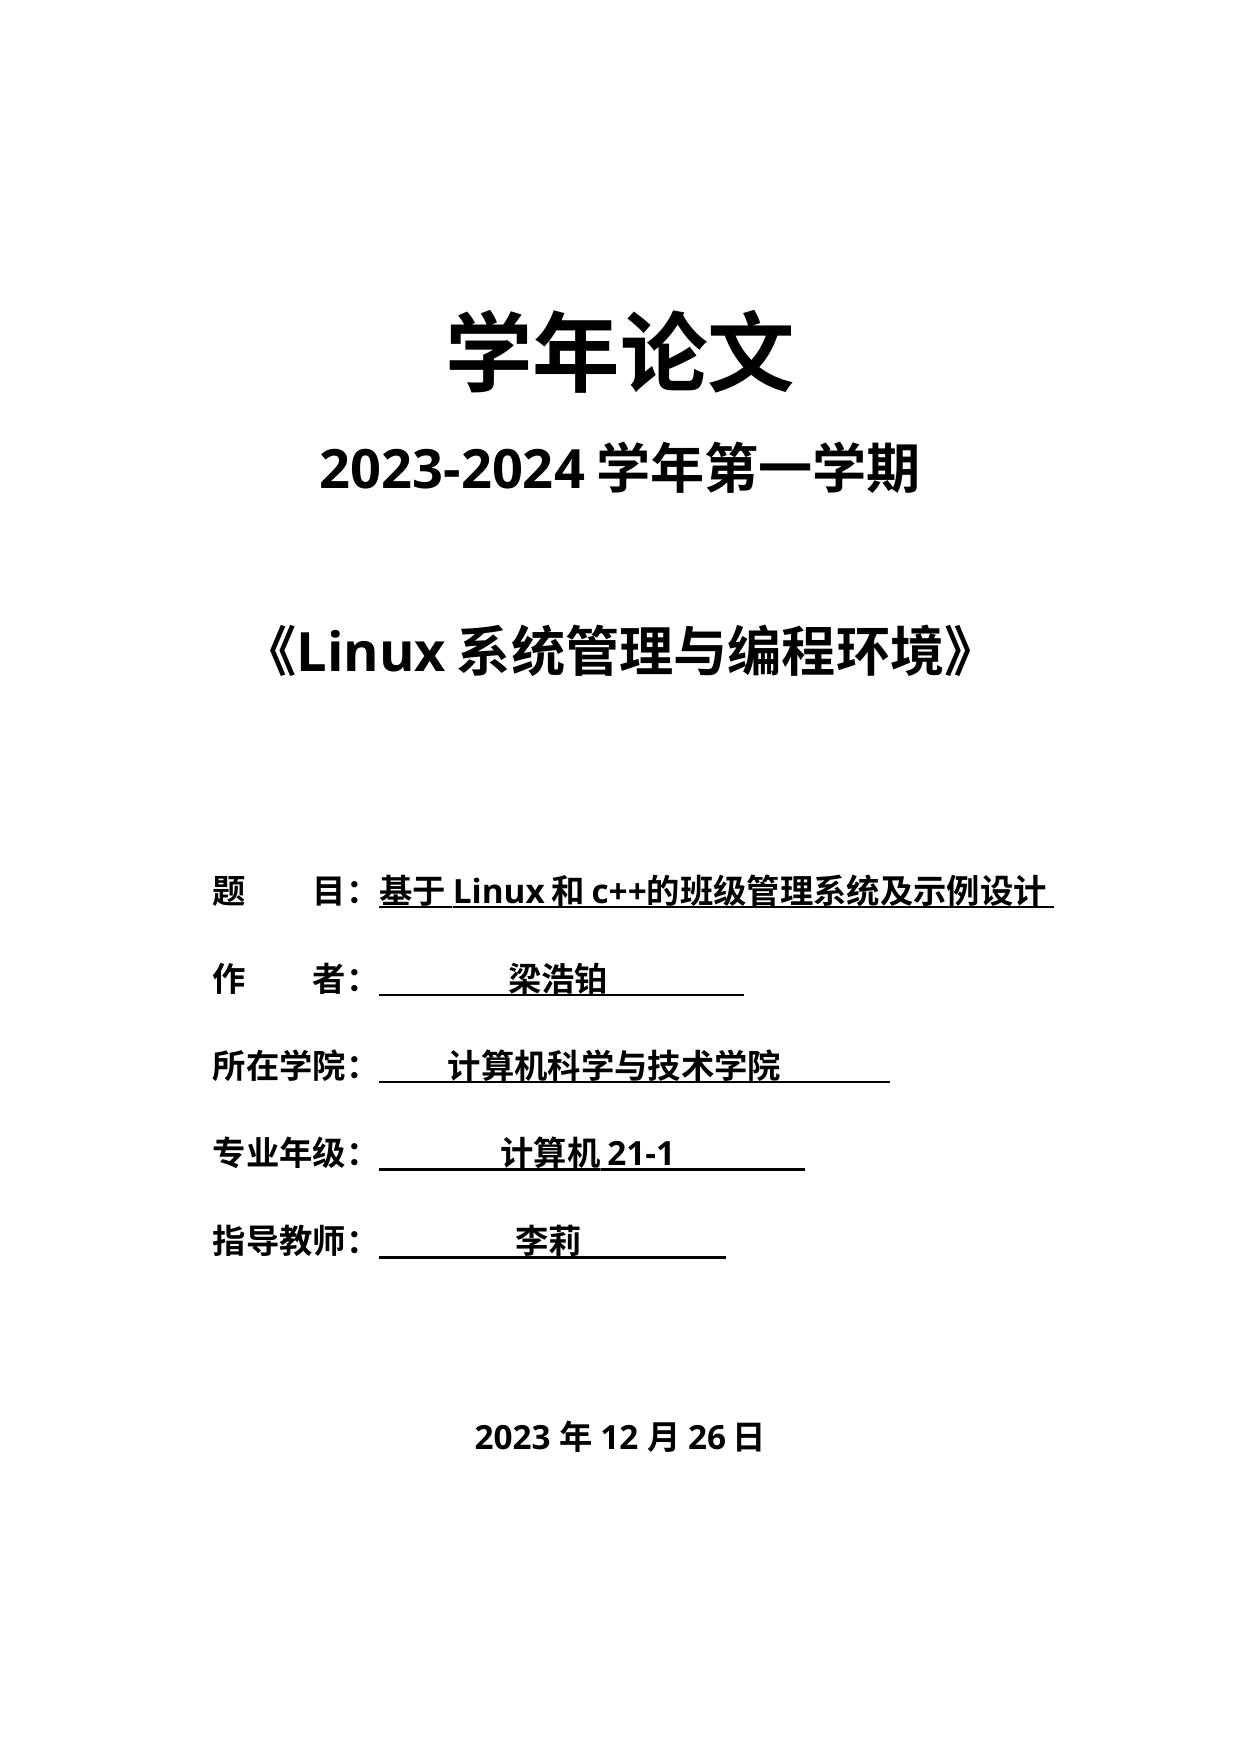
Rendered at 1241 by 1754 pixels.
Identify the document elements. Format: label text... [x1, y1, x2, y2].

text 2023 年 12 月 26日 [153, 1416, 1087, 1457]
text 指导教师： 李莉 [153, 1215, 1087, 1263]
text 学年论文 [153, 284, 1087, 410]
text 题 目：基于Linux和c++的班级管理系统及示例设计 [153, 864, 1087, 913]
text 《Linux系统管理与编程环境》 [153, 608, 1087, 687]
text 2023-2024学年第一学期 [153, 426, 1087, 504]
text 专业年级： 计算机21-1 [153, 1127, 1087, 1176]
text 所在学院： 计算机科学与技术学院 [153, 1040, 1087, 1088]
text 作 者： 梁浩铂 [153, 952, 1087, 1001]
